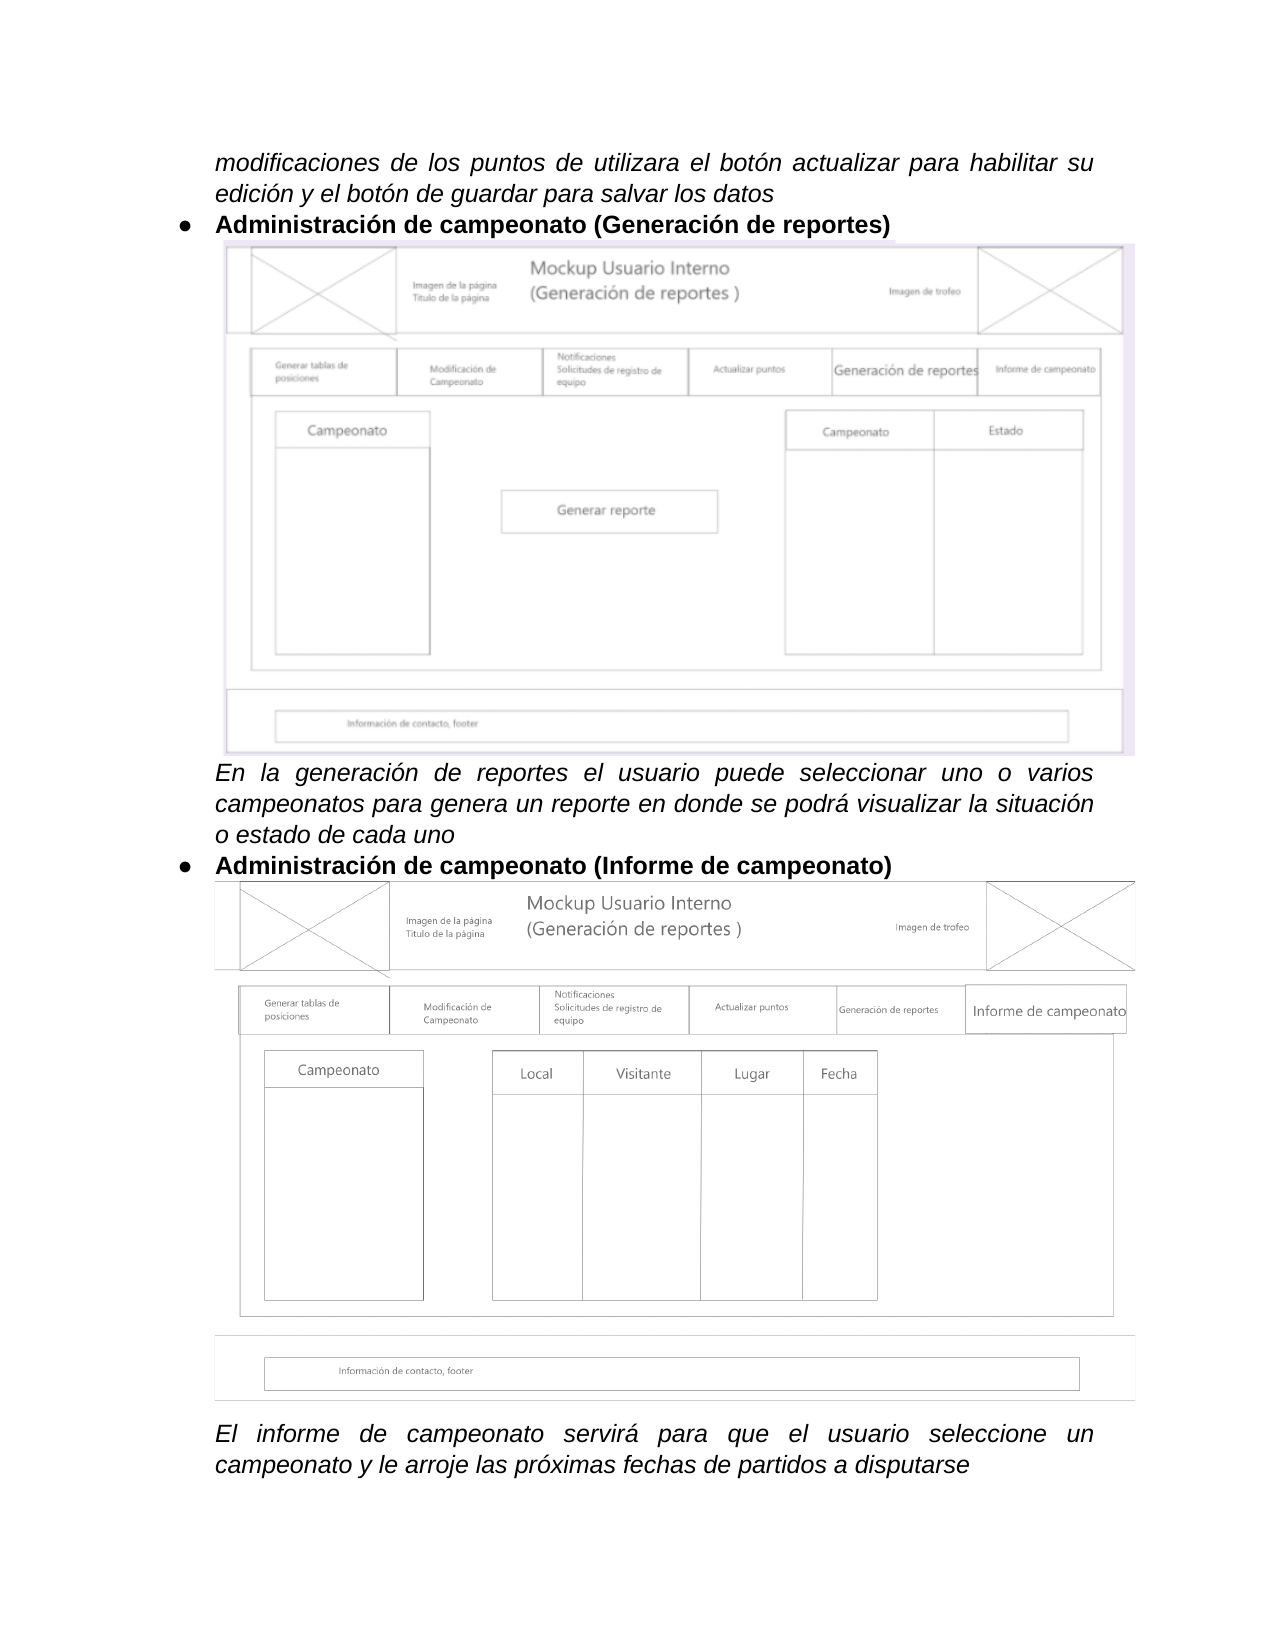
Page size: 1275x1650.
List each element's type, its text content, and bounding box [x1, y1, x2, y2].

list Administración de campeonato (Generación de reportes) [177, 210, 1098, 238]
picture [214, 881, 1136, 1401]
text El informe de campeonato servirá para que el usuario seleccione un campeonato y le arroje las próximas fechas de partidos a disputarse [215, 1419, 1098, 1479]
text En la generación de reportes el usuario puede seleccionar uno o varios campeonatos para genera un reporte en donde se podrá visualizar la situación o estado de cada uno [215, 757, 1098, 848]
list Administración de campeonato (Informe de campeonato) [177, 851, 1098, 879]
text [215, 148, 1098, 207]
picture [214, 240, 1136, 756]
